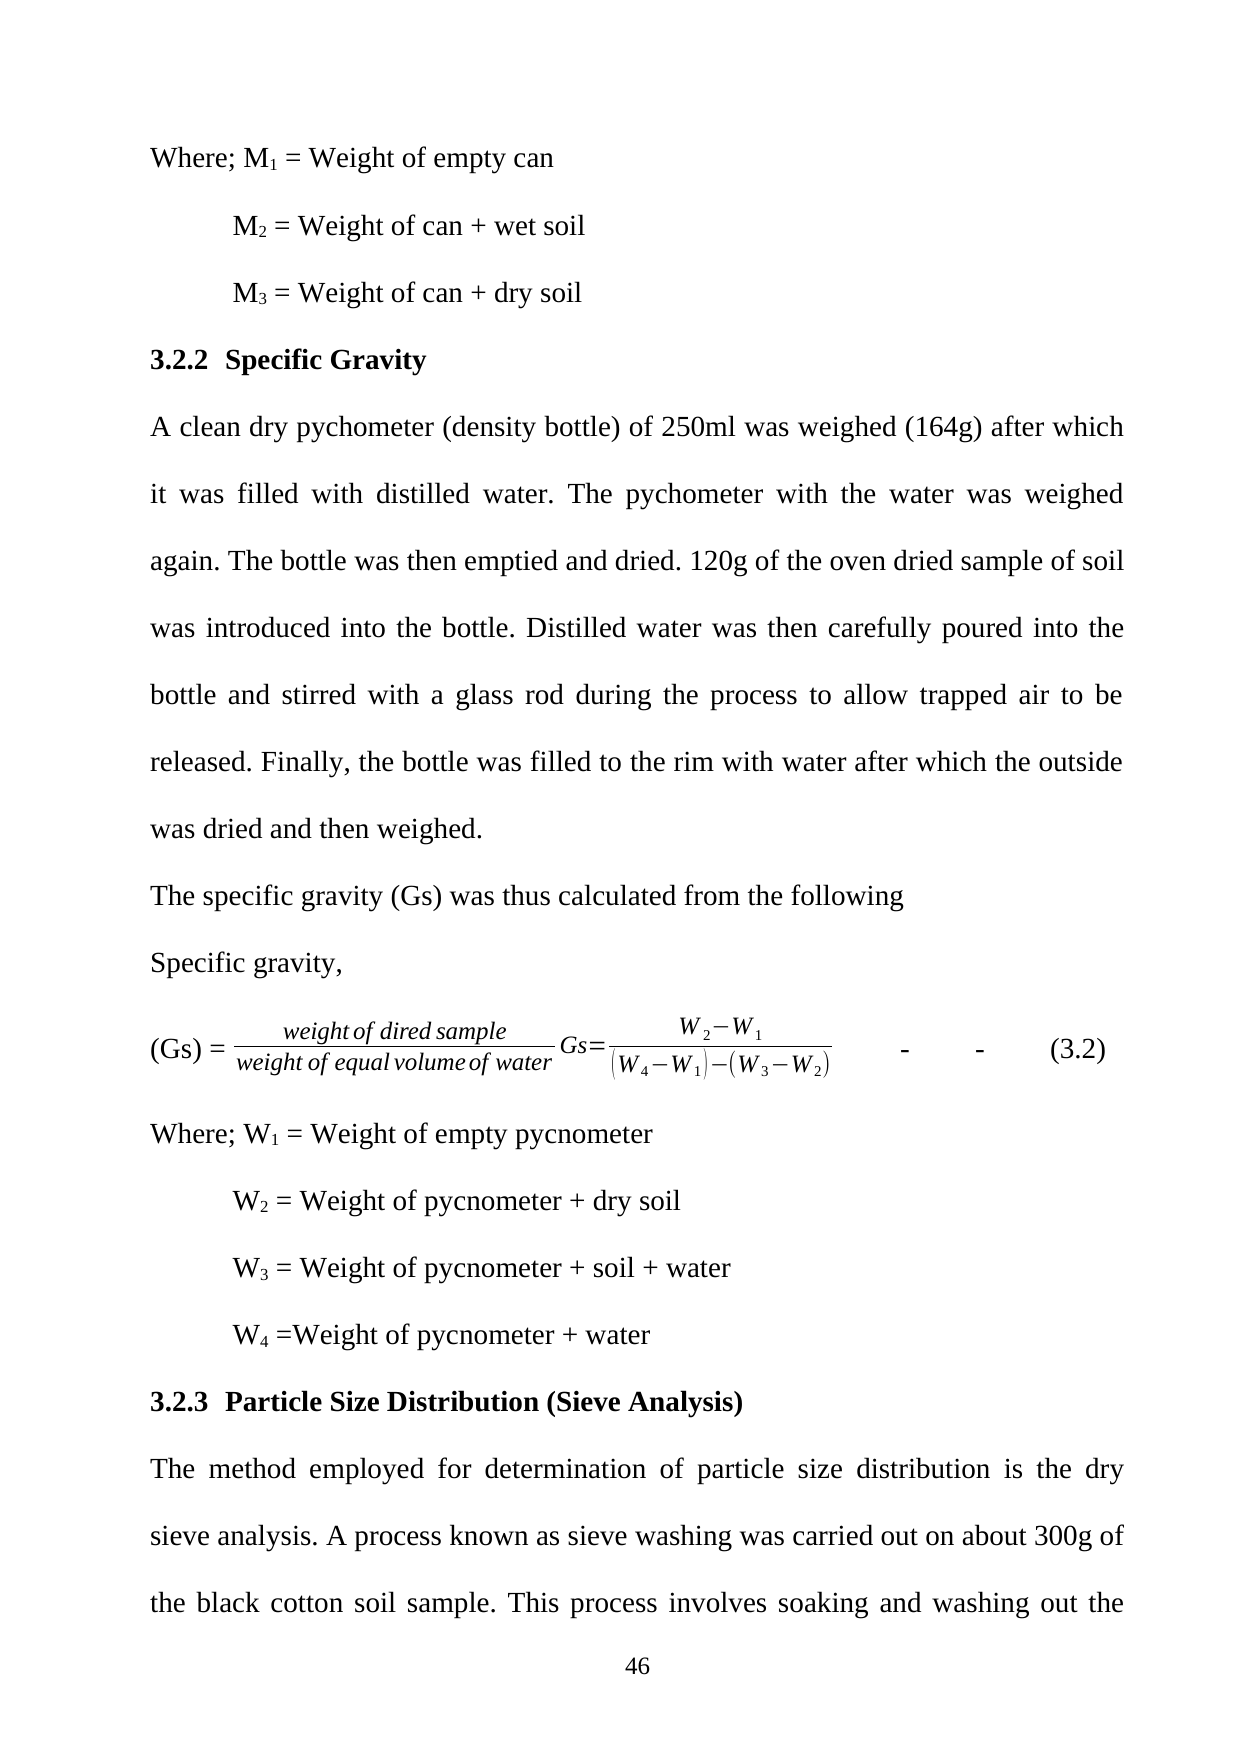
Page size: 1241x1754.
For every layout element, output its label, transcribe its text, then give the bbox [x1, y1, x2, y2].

subtitle 3.2.2 Specific Gravity [150, 342, 1125, 375]
text The specific gravity (Gs) was thus calculated from the following [150, 878, 1125, 912]
text Specific gravity, [150, 946, 1125, 979]
text W2 = Weight of pycnometer + dry soil [225, 1183, 1125, 1217]
text Where; M1 = Weight of empty can [150, 141, 1125, 174]
text Where; W1 = Weight of empty pycnometer [150, 1116, 1125, 1149]
text M3 = Weight of can + dry soil [225, 275, 1125, 308]
text A clean dry pychometer (density bottle) of 250ml was weighed (164g) after which it was filled with distilled water. The pychometer with the water was weighed again. The bottle was then emptied and dried. 120g of the oven dried sample of soil was introduced into the bottle. Distilled water was then carefully poured into the bottle and stirred with a glass rod during the process to allow trapped air to be released. Finally, the bottle was filled to the rim with water after which the outside was dried and then weighed. [150, 409, 1125, 845]
text W3 = Weight of pycnometer + soil + water [225, 1250, 1125, 1284]
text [150, 1451, 1125, 1619]
text M2 = Weight of can + wet soil [225, 208, 1125, 241]
subtitle 3.2.3 Particle Size Distribution (Sieve Analysis) [150, 1384, 1125, 1418]
text (Gs) = - - (3.2) [150, 1013, 1125, 1082]
text W4 =Weight of pycnometer + water [225, 1317, 1125, 1351]
